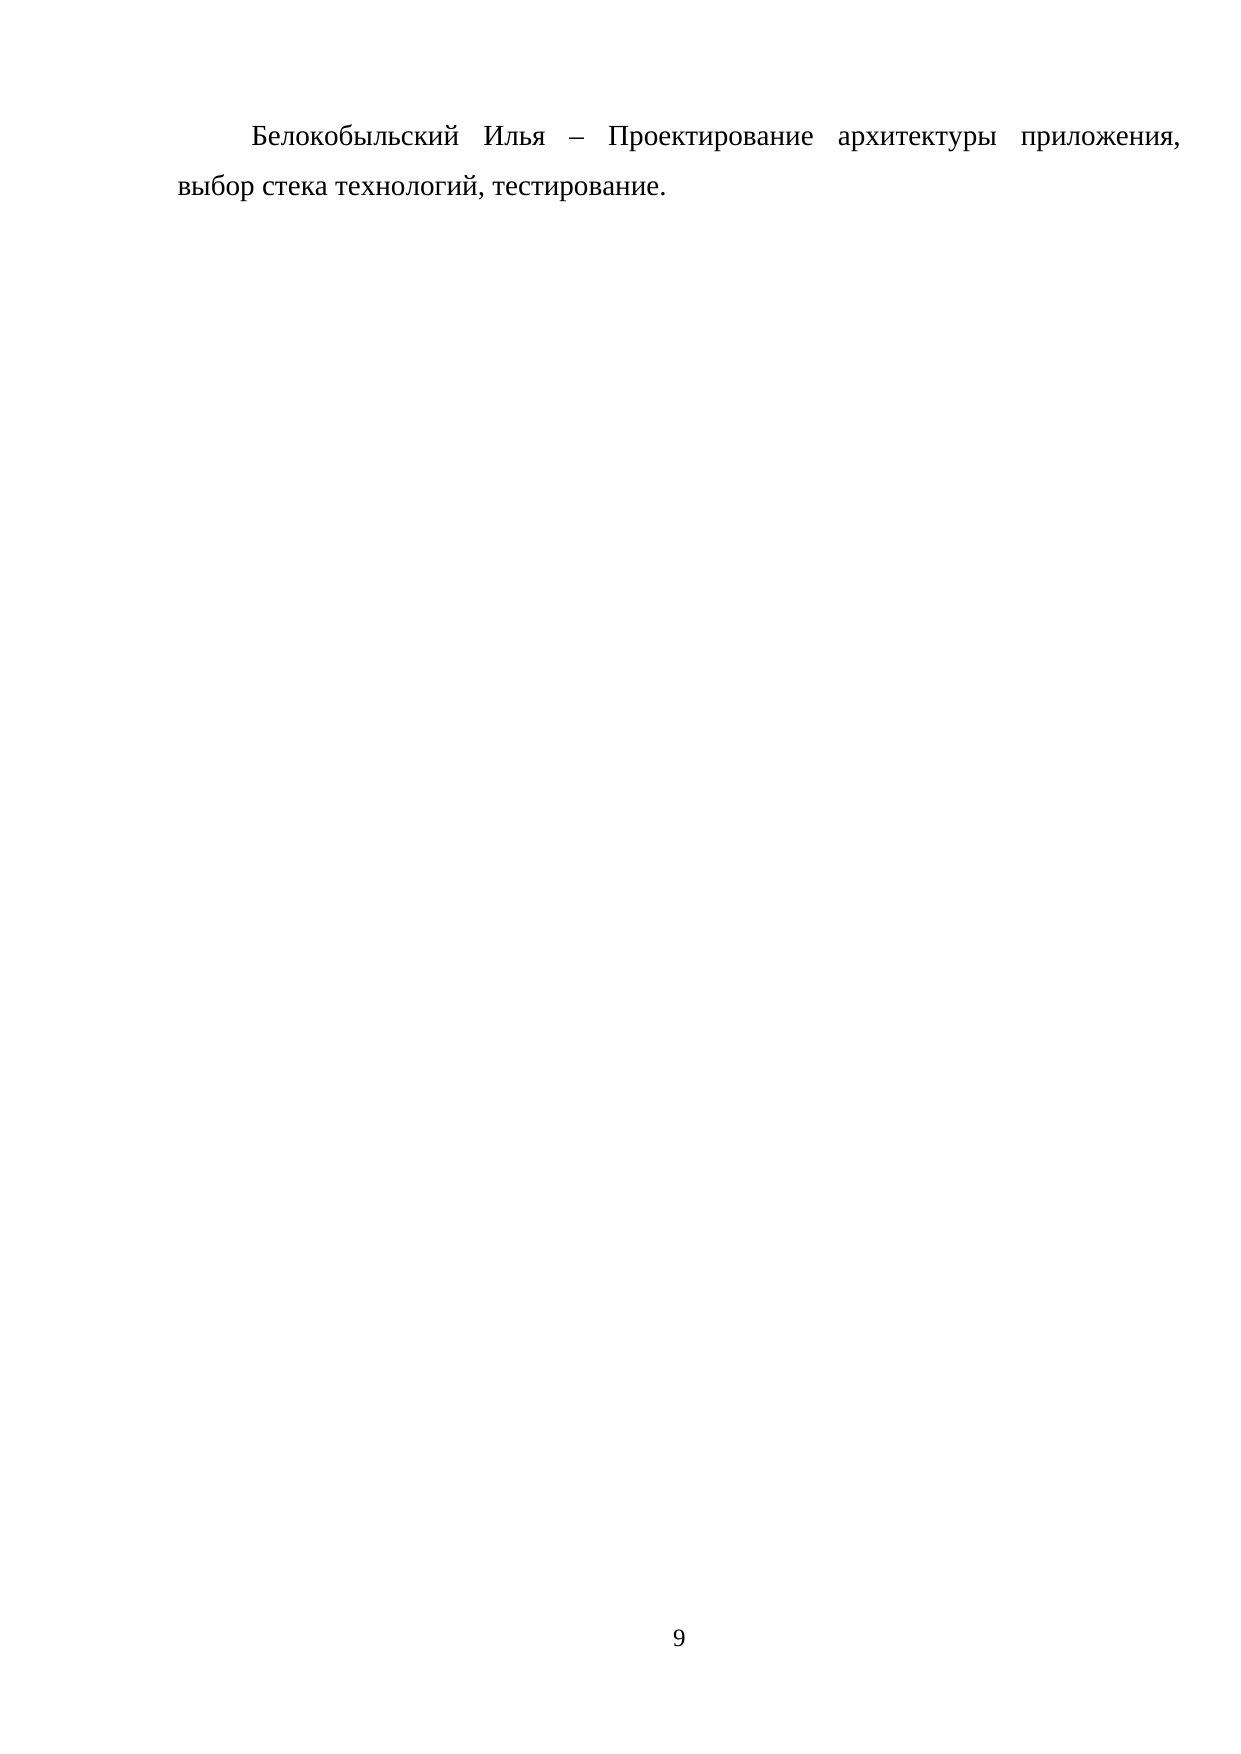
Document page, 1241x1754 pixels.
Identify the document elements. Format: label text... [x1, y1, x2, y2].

text Белокобыльский Илья – Проектирование архитектуры приложения, выбор стека технологий, тестирование. [177, 118, 1181, 202]
